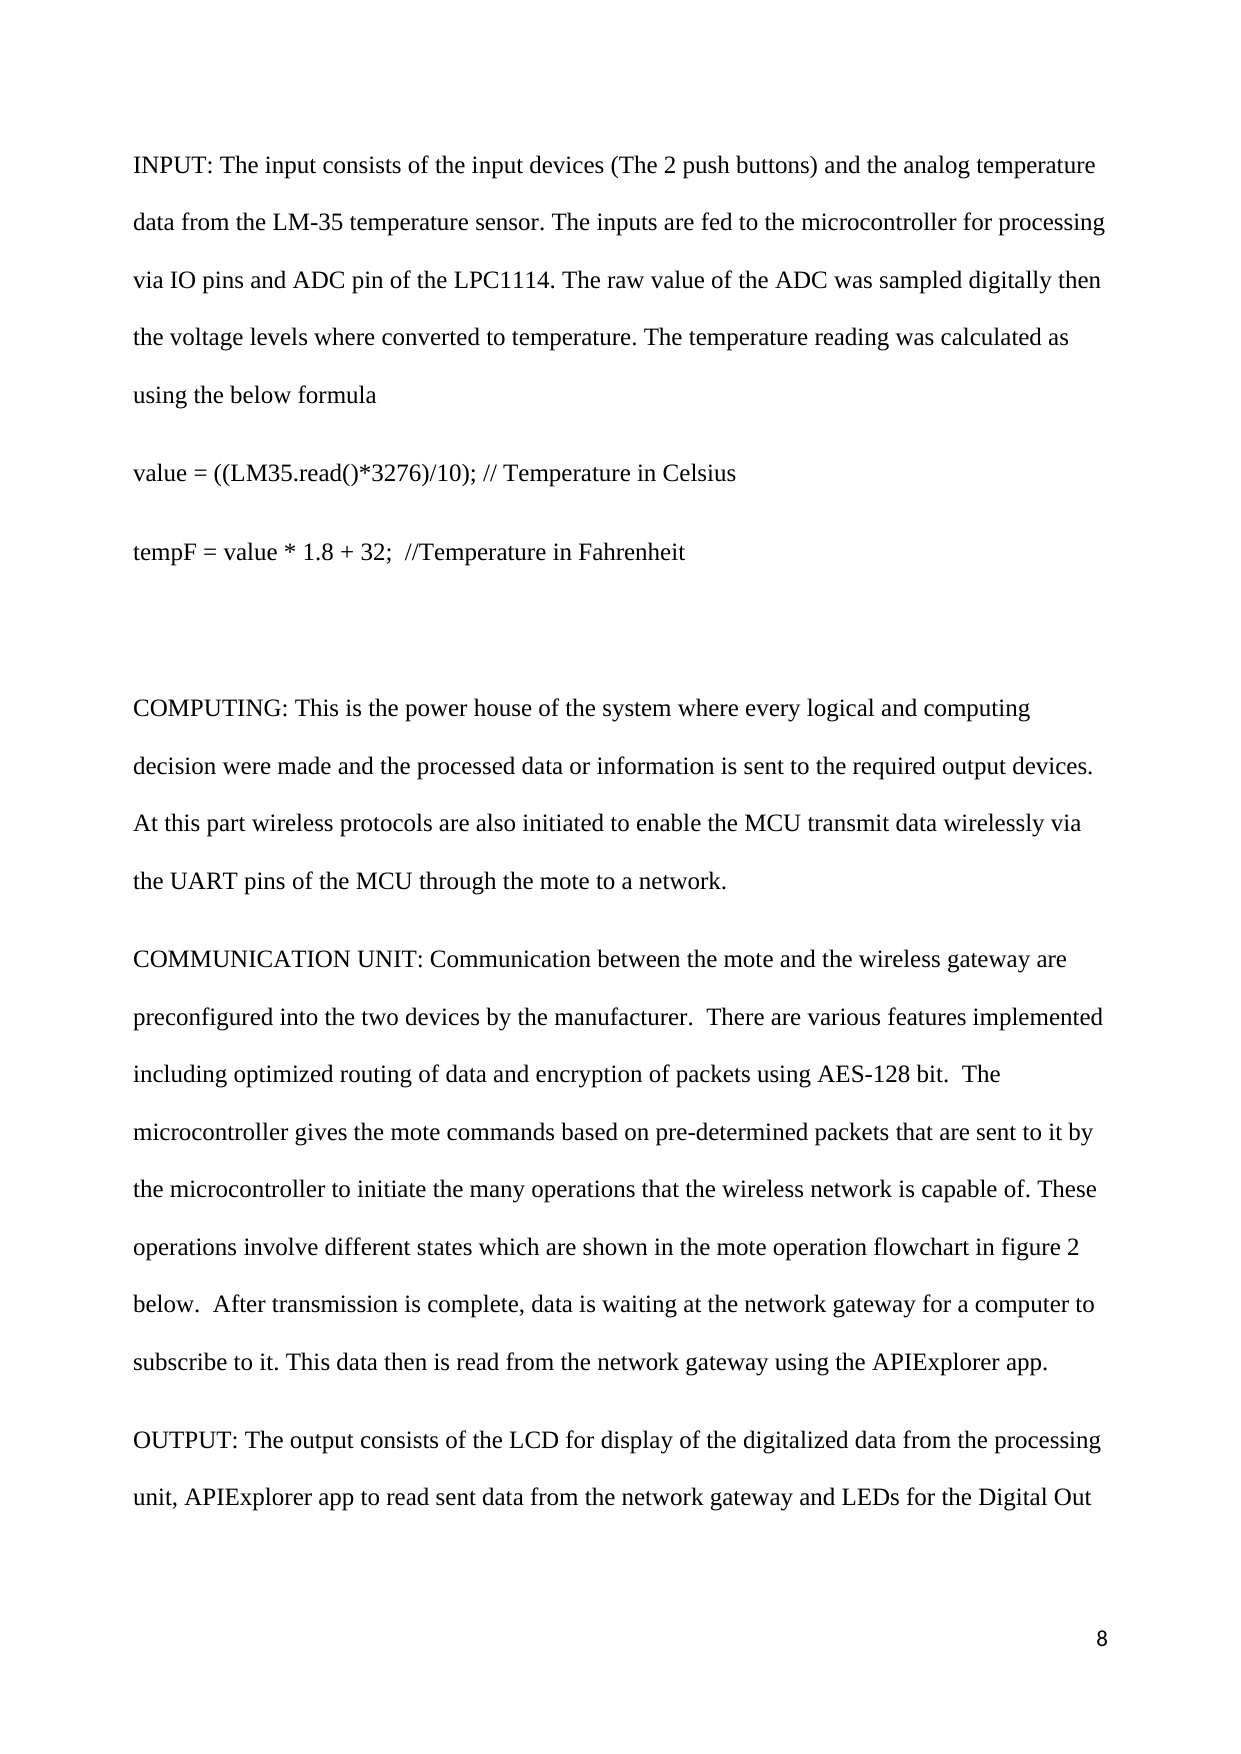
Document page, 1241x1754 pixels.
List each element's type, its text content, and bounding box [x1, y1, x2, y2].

text COMPUTING: This is the power house of the system where every logical and computing decision were made and the processed data or information is sent to the required output devices. At this part wireless protocols are also initiated to enable the MCU transmit data wirelessly via the UART pins of the MCU through the mote to a network. [133, 693, 1107, 894]
text value = ((LM35.read()*3276)/10); // Temperature in Celsius [133, 458, 1107, 487]
text INPUT: The input consists of the input devices (The 2 push buttons) and the analog temperature data from the LM-35 temperature sensor. The inputs are fed to the microcontroller for processing via IO pins and ADC pin of the LPC1114. The raw value of the ADC was sampled digitally then the voltage levels where converted to temperature. The temperature reading was calculated as using the below formula [133, 150, 1107, 409]
text COMMUNICATION UNIT: Communication between the mote and the wireless gateway are preconfigured into the two devices by the manufacturer. There are various features implemented including optimized routing of data and encryption of packets using AES-128 bit. The microcontroller gives the mote commands based on pre-determined packets that are sent to it by the microcontroller to initiate the many operations that the wireless network is capable of. These operations involve different states which are shown in the mote operation flowchart in figure 2 below. After transmission is complete, data is waiting at the network gateway for a computer to subscribe to it. This data then is read from the network gateway using the APIExplorer app. [133, 944, 1107, 1375]
text tempF = value * 1.8 + 32; //Temperature in Fahrenheit [133, 537, 1107, 565]
text OUTPUT: The output consists of the LCD for display of the digitalized data from the processing unit, APIExplorer app to read sent data from the network gateway and LEDs for the Digital Out [133, 1425, 1107, 1511]
